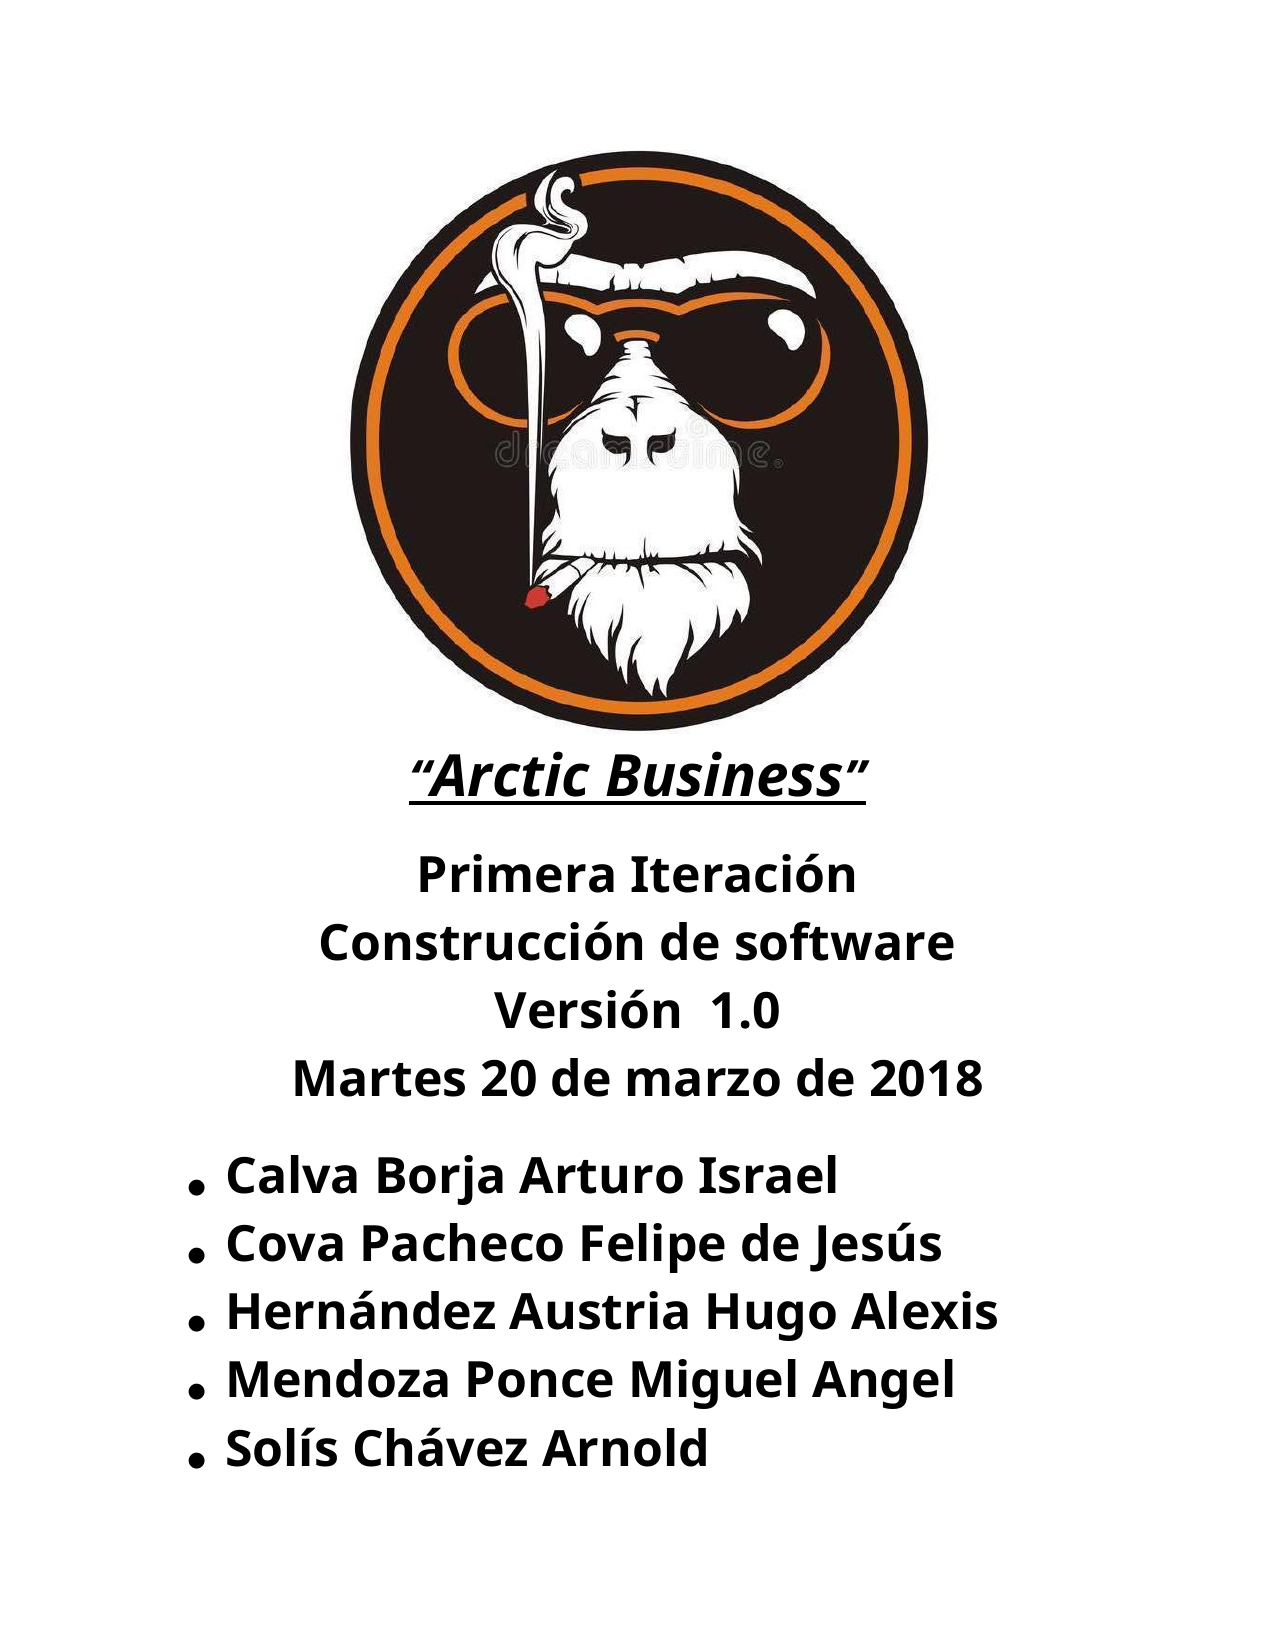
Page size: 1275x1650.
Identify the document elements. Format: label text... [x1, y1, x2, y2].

picture [337, 150, 938, 735]
text Primera Iteración [150, 839, 1125, 907]
list Mendoza Ponce Miguel Angel [187, 1344, 1125, 1413]
list Solís Chávez Arnold [187, 1413, 1125, 1481]
text Construcción de software Versión 1.0 [150, 907, 1125, 1043]
list Cova Pacheco Felipe de Jesús [187, 1208, 1125, 1276]
text Martes 20 de marzo de 2018 [150, 1043, 1125, 1111]
list Calva Borja Arturo Israel [187, 1140, 1125, 1208]
list Hernández Austria Hugo Alexis [187, 1276, 1125, 1344]
